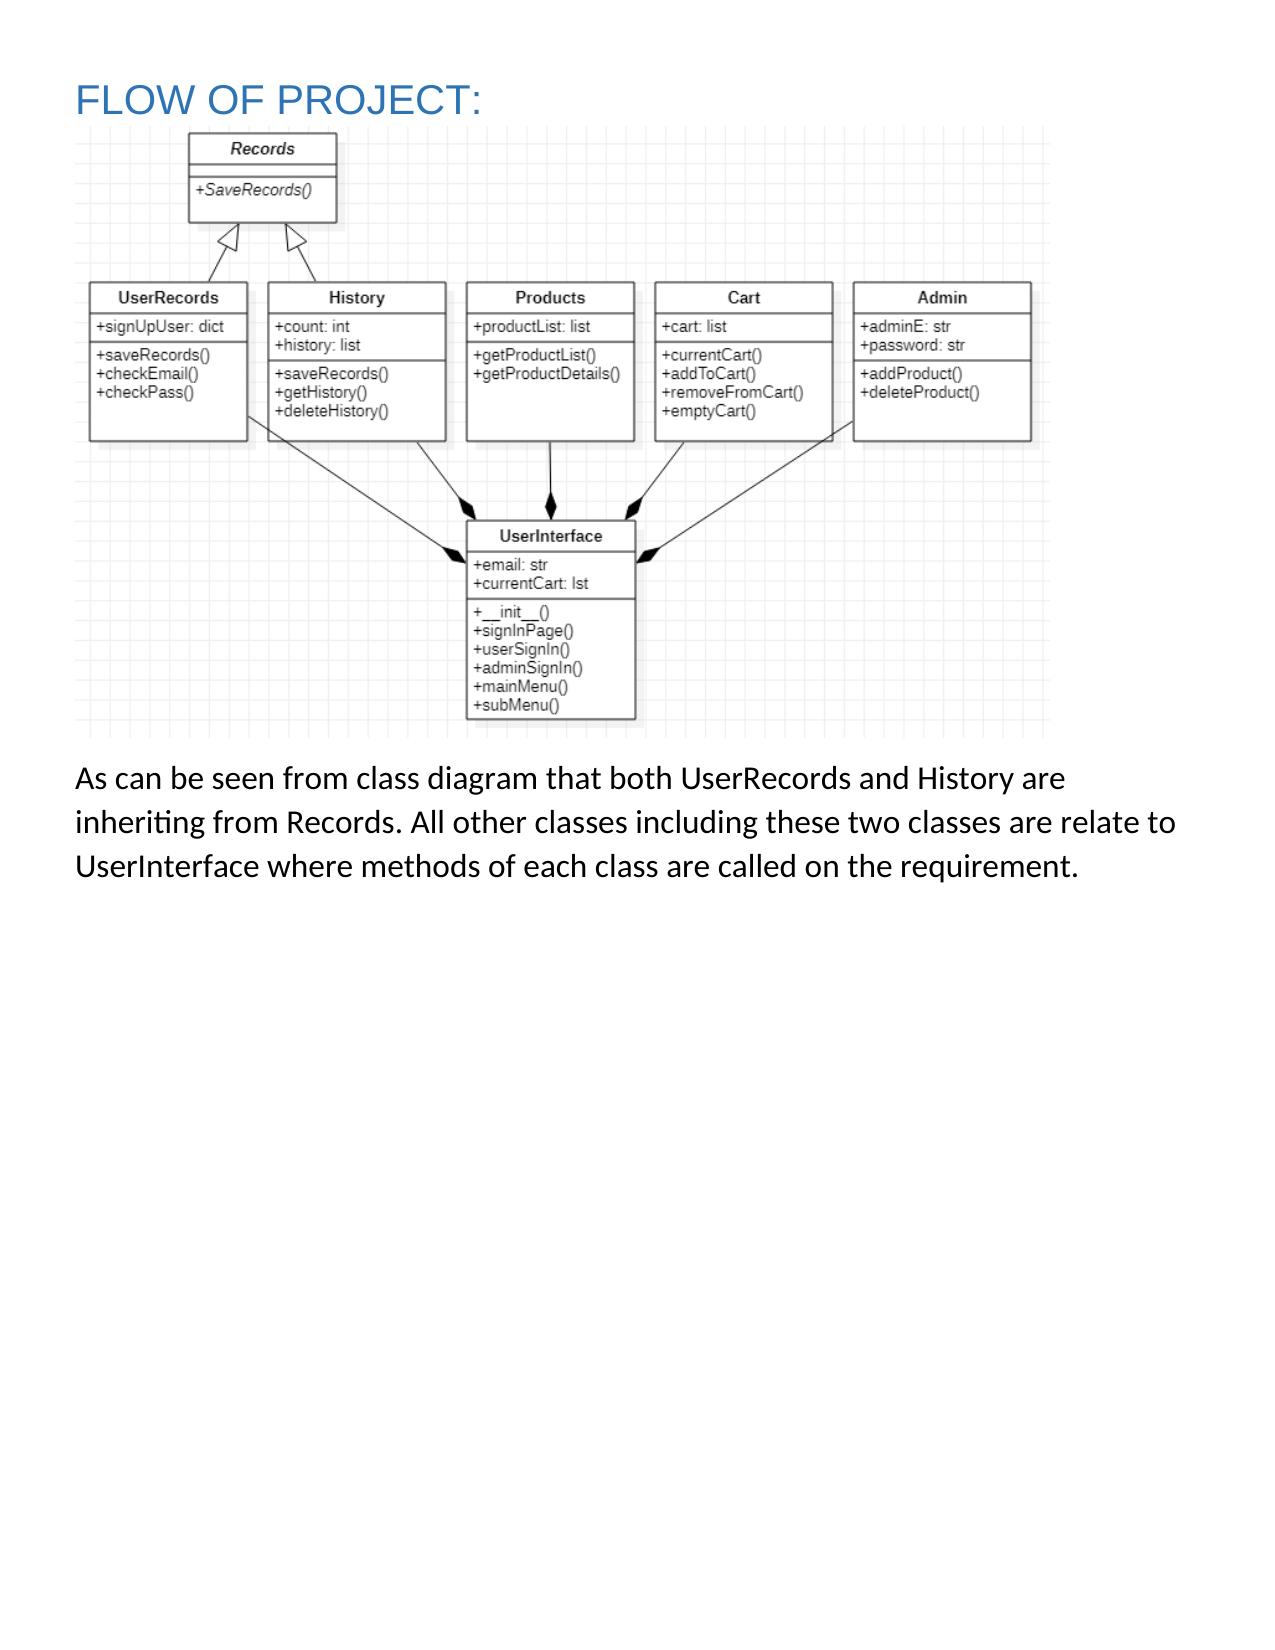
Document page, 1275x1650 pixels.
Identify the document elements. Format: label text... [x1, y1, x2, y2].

picture [75, 126, 1050, 738]
subtitle FLOW OF PROJECT: [75, 75, 1200, 123]
text As can be seen from class diagram that both UserRecords and History are inheriting from Records. All other classes including these two classes are relate to UserInterface where methods of each class are called on the requirement. [75, 757, 1200, 886]
